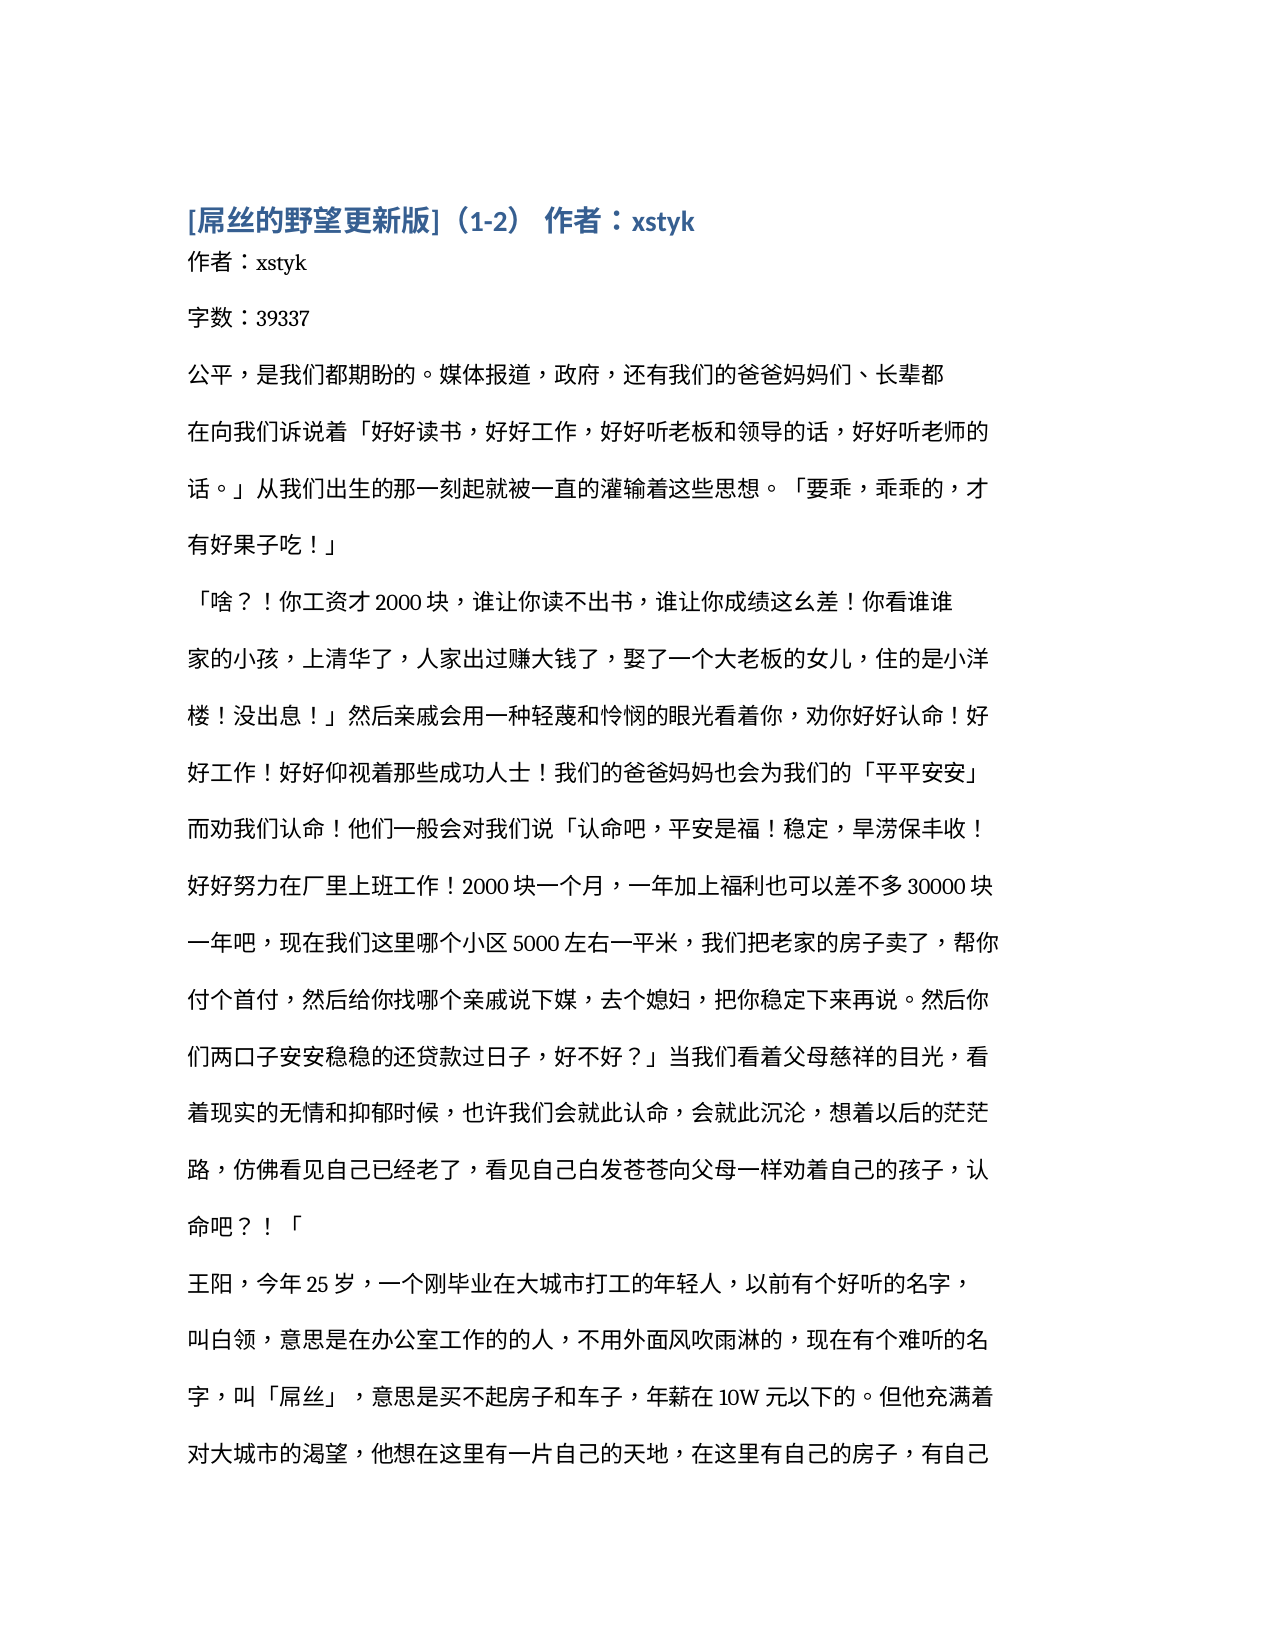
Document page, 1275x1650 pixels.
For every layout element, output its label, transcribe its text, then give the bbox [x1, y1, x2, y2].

subtitle [屌丝的野望更新版]（1-2） 作者：xstyk [187, 200, 1087, 240]
text 字数：39337 [187, 302, 1087, 334]
text 楼！没出息！」然后亲戚会用一种轻蔑和怜悯的眼光看着你，劝你好好认命！好 [187, 700, 1087, 731]
text 好工作！好好仰视着那些成功人士！我们的爸爸妈妈也会为我们的「平平安安」 [187, 757, 1087, 788]
text 们两口子安安稳稳的还贷款过日子，好不好？」当我们看着父母慈祥的目光，看 [187, 1040, 1087, 1072]
text 着现实的无情和抑郁时候，也许我们会就此认命，会就此沉沦，想着以后的茫茫 [187, 1097, 1087, 1128]
text 有好果子吃！」 [187, 529, 1087, 561]
text 一年吧，现在我们这里哪个小区5000左右一平米，我们把老家的房子卖了，帮你 [187, 927, 1087, 958]
text 在向我们诉说着「好好读书，好好工作，好好听老板和领导的话，好好听老师的 [187, 416, 1087, 447]
text 好好努力在厂里上班工作！2000块一个月，一年加上福利也可以差不多30000 块 [187, 870, 1087, 901]
text 而劝我们认命！他们一般会对我们说「认命吧，平安是福！稳定，旱涝保丰收！ [187, 813, 1087, 844]
text 字，叫「屌丝」，意思是买不起房子和车子，年薪在10W 元以下的。但他充满着 [187, 1381, 1087, 1412]
text 家的小孩，上清华了，人家出过赚大钱了，娶了一个大老板的女儿，住的是小洋 [187, 643, 1087, 674]
text 付个首付，然后给你找哪个亲戚说下媒，去个媳妇，把你稳定下来再说。然后你 [187, 984, 1087, 1015]
text 叫白领，意思是在办公室工作的的人，不用外面风吹雨淋的，现在有个难听的名 [187, 1324, 1087, 1356]
text 路，仿佛看见自己已经老了，看见自己白发苍苍向父母一样劝着自己的孩子，认 [187, 1154, 1087, 1185]
text 对大城市的渴望，他想在这里有一片自己的天地，在这里有自己的房子，有自己 [187, 1438, 1087, 1469]
text 王阳，今年25岁，一个刚毕业在大城市打工的年轻人，以前有个好听的名字， [187, 1267, 1087, 1299]
text 命吧？！「 [187, 1211, 1087, 1242]
text 作者：xstyk [187, 246, 1087, 277]
text 话。」从我们出生的那一刻起就被一直的灌输着这些思想。「要乖，乖乖的，才 [187, 473, 1087, 504]
text 公平，是我们都期盼的。媒体报道，政府，还有我们的爸爸妈妈们、长辈都 [187, 359, 1087, 390]
text 「啥？！你工资才2000块，谁让你读不出书，谁让你成绩这幺差！你看谁谁 [187, 586, 1087, 617]
